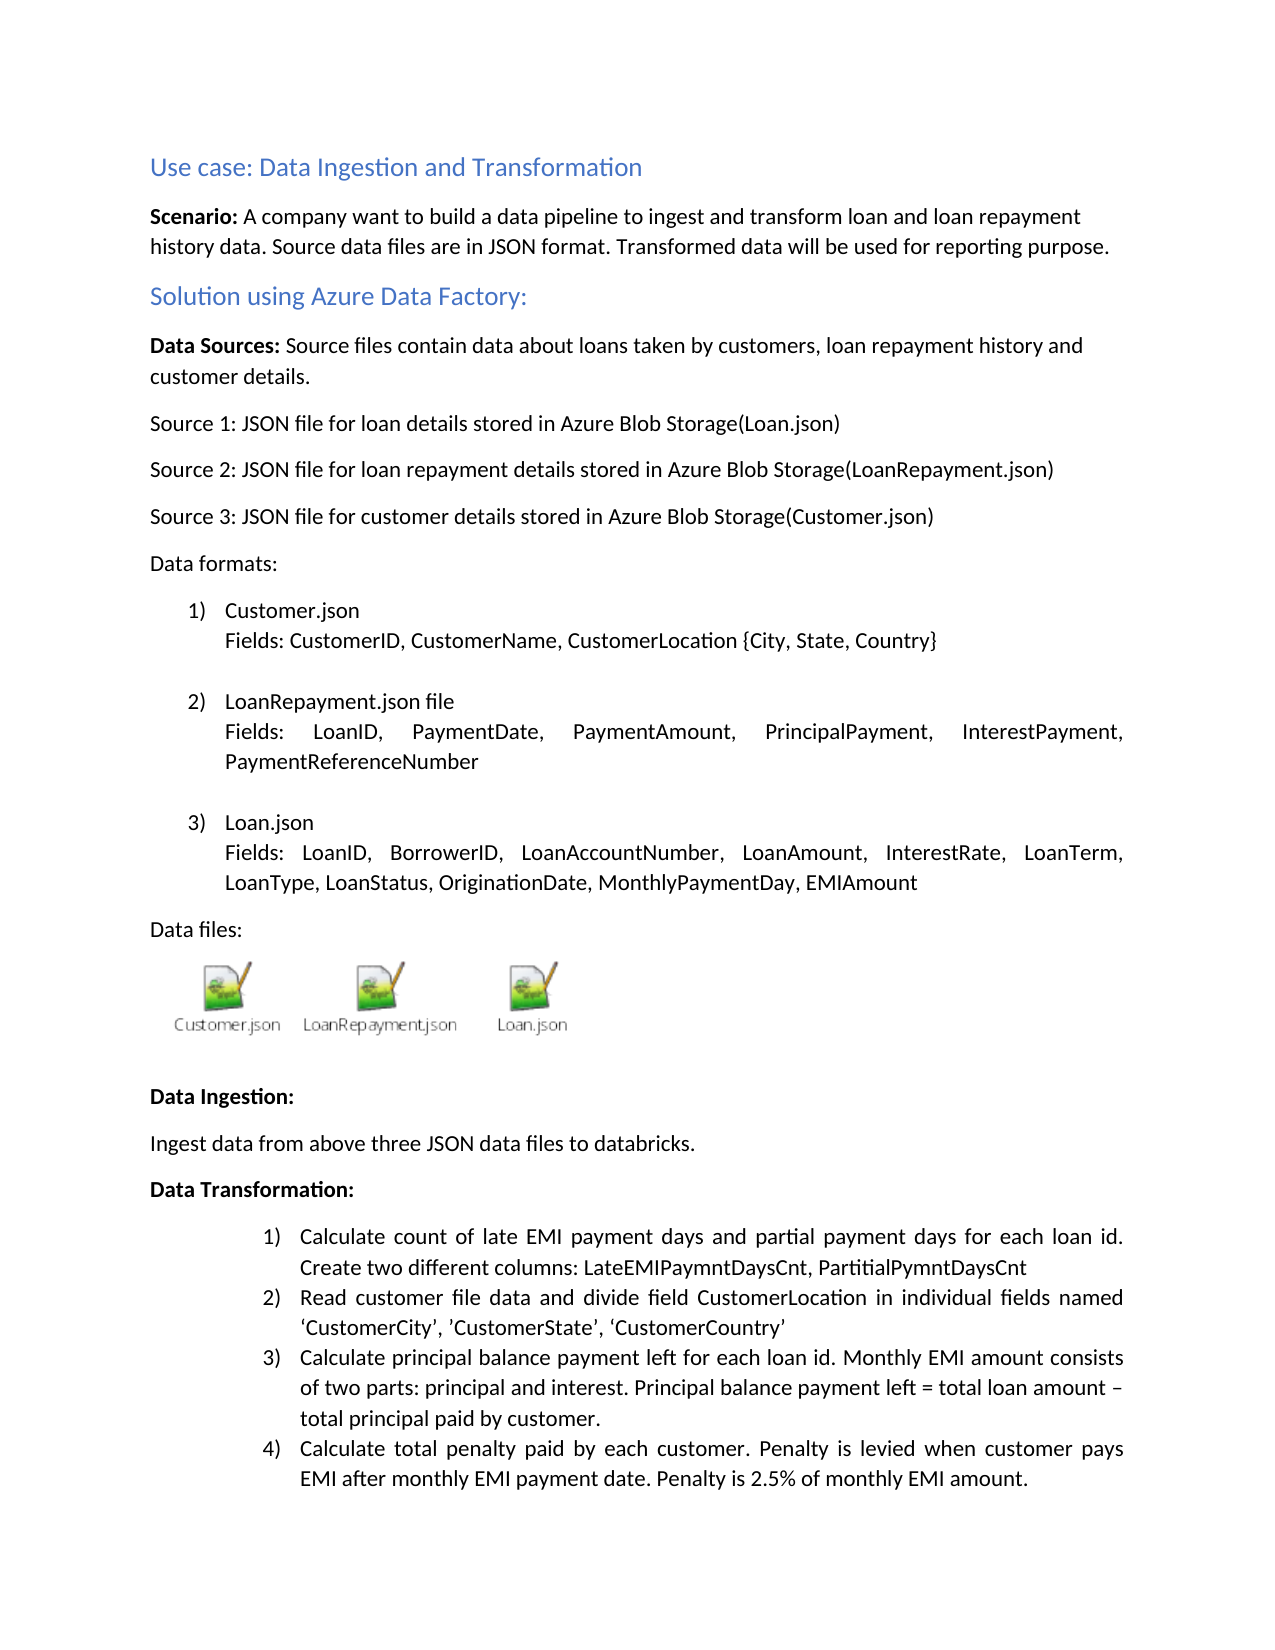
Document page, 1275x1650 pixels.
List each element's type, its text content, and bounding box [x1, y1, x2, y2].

text Source 2: JSON file for loan repayment details stored in Azure Blob Storage(LoanRepayment.json) [150, 456, 1125, 484]
list Calculate total penalty paid by each customer. Penalty is levied when customer pays EMI after monthly EMI payment date. Penalty is 2.5% of monthly EMI amount. [262, 1434, 1125, 1492]
list Calculate principal balance payment left for each loan id. Monthly EMI amount consists of two parts: principal and interest. Principal balance payment left = total loan amount – total principal paid by customer. [262, 1343, 1125, 1432]
list Fields: LoanID, BorrowerID, LoanAccountNumber, LoanAmount, InterestRate, LoanTerm, LoanType, LoanStatus, OriginationDate, MonthlyPaymentDay, EMIAmount [225, 838, 1125, 896]
text Data Ingestion: [150, 1082, 1125, 1110]
list Fields: LoanID, PaymentDate, PaymentAmount, PrincipalPayment, InterestPayment, PaymentReferenceNumber [225, 717, 1125, 775]
text Source 3: JSON file for customer details stored in Azure Blob Storage(Customer.json) [150, 502, 1125, 531]
list Fields: CustomerID, CustomerName, CustomerLocation {City, State, Country} [225, 626, 1125, 654]
text Solution using Azure Data Factory: [150, 279, 1125, 312]
text Data formats: [150, 549, 1125, 577]
list Read customer file data and divide field CustomerLocation in individual fields named ‘CustomerCity’, ’CustomerState’, ‘CustomerCountry’ [262, 1283, 1125, 1341]
text Source 1: JSON file for loan details stored in Azure Blob Storage(Loan.json) [150, 409, 1125, 437]
text Data files: [150, 915, 1125, 943]
list Customer.json [187, 596, 1125, 624]
text Data Transformation: [150, 1176, 1125, 1203]
text Data Sources: Source files contain data about loans taken by customers, loan repayment history and customer details. [150, 332, 1125, 390]
text Scenario: A company want to build a data pipeline to ingest and transform loan and loan repayment history data. Source data files are in JSON format. Transformed data will be used for reporting purpose. [150, 202, 1125, 261]
text Use case: Data Ingestion and Transformation [150, 150, 1125, 183]
list LoanRepayment.json file [187, 687, 1125, 715]
list Calculate count of late EMI payment days and partial payment days for each loan id. Create two different columns: LateEMIPaymntDaysCnt, PartitialPymntDaysCnt [262, 1222, 1125, 1281]
text Ingest data from above three JSON data files to databricks. [150, 1129, 1125, 1157]
list Loan.json [187, 808, 1125, 836]
